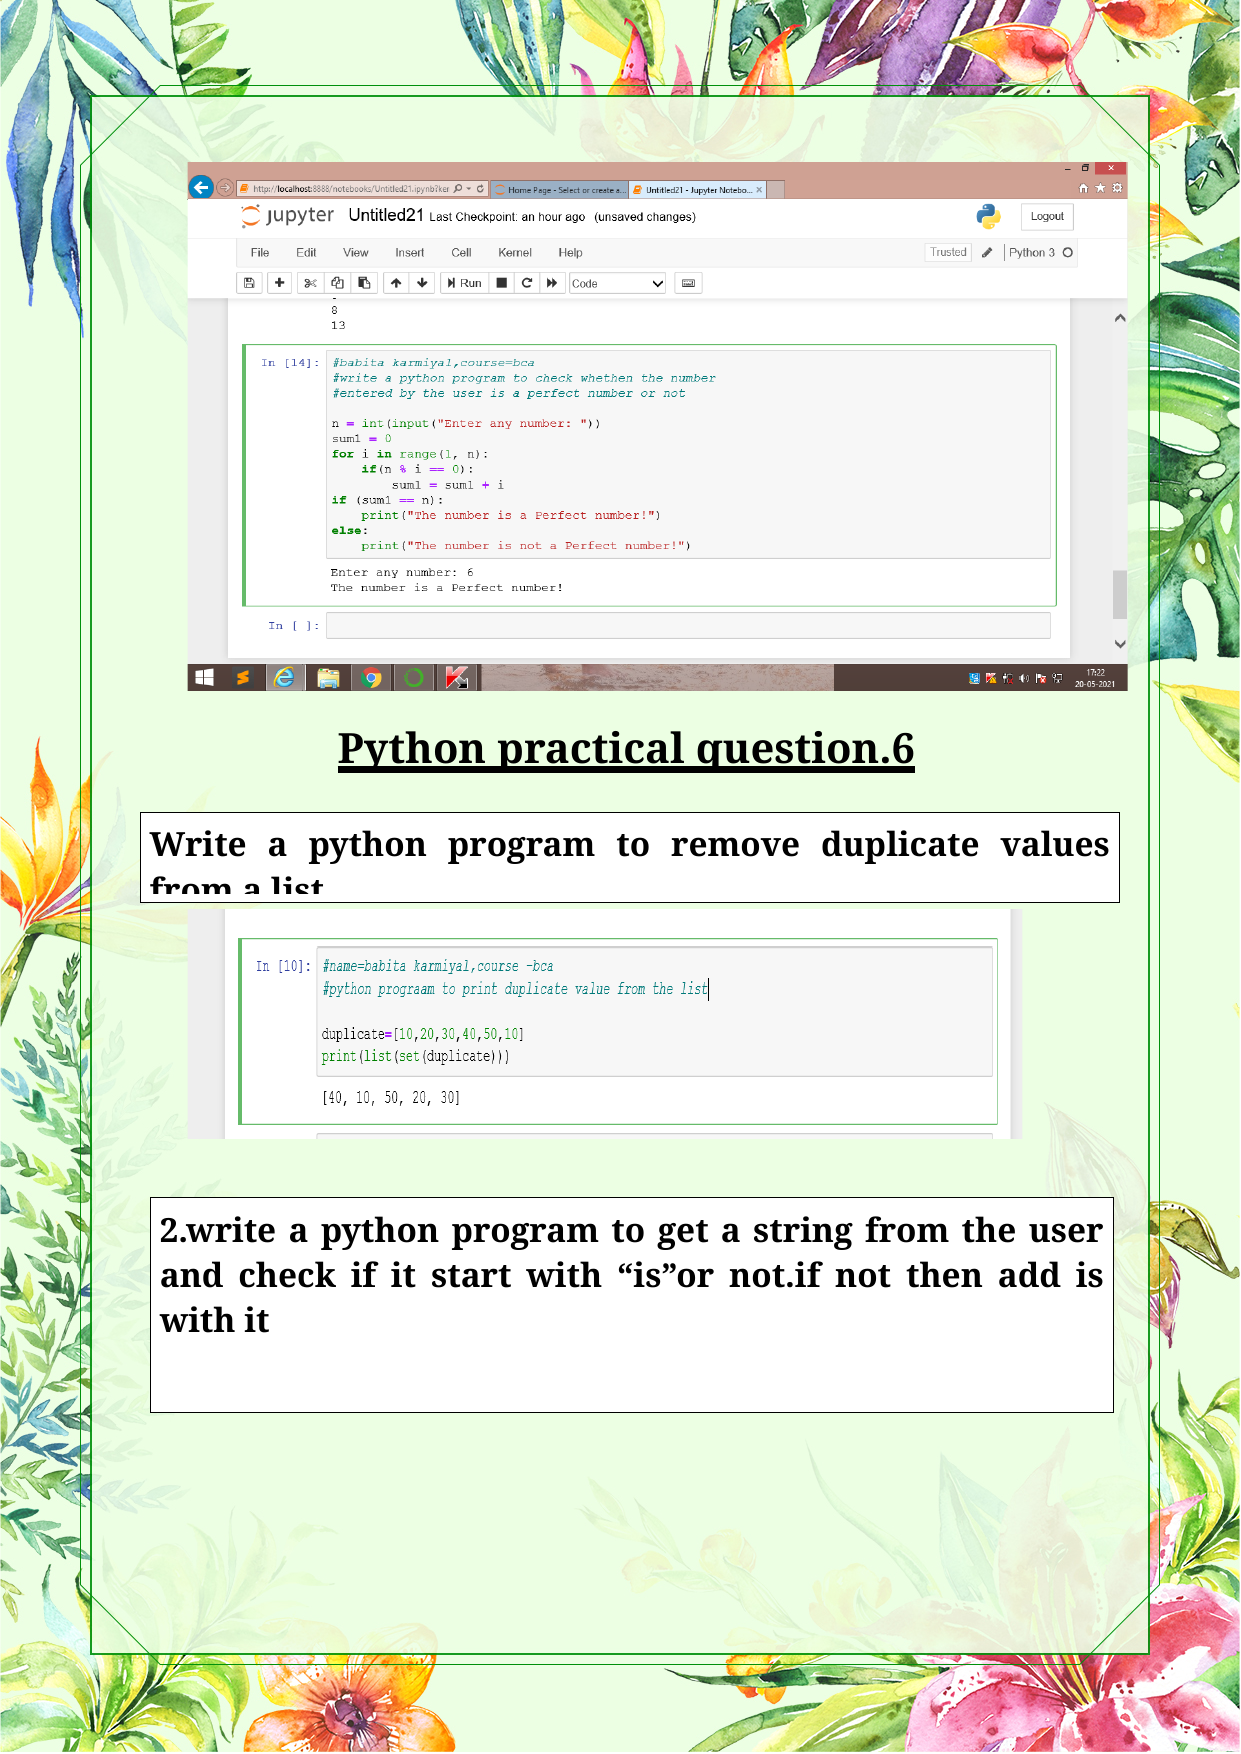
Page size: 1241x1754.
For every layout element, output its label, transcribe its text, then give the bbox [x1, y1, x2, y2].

picture [0, 0, 1240, 1752]
text Python practical question.6 [262, 714, 1053, 779]
